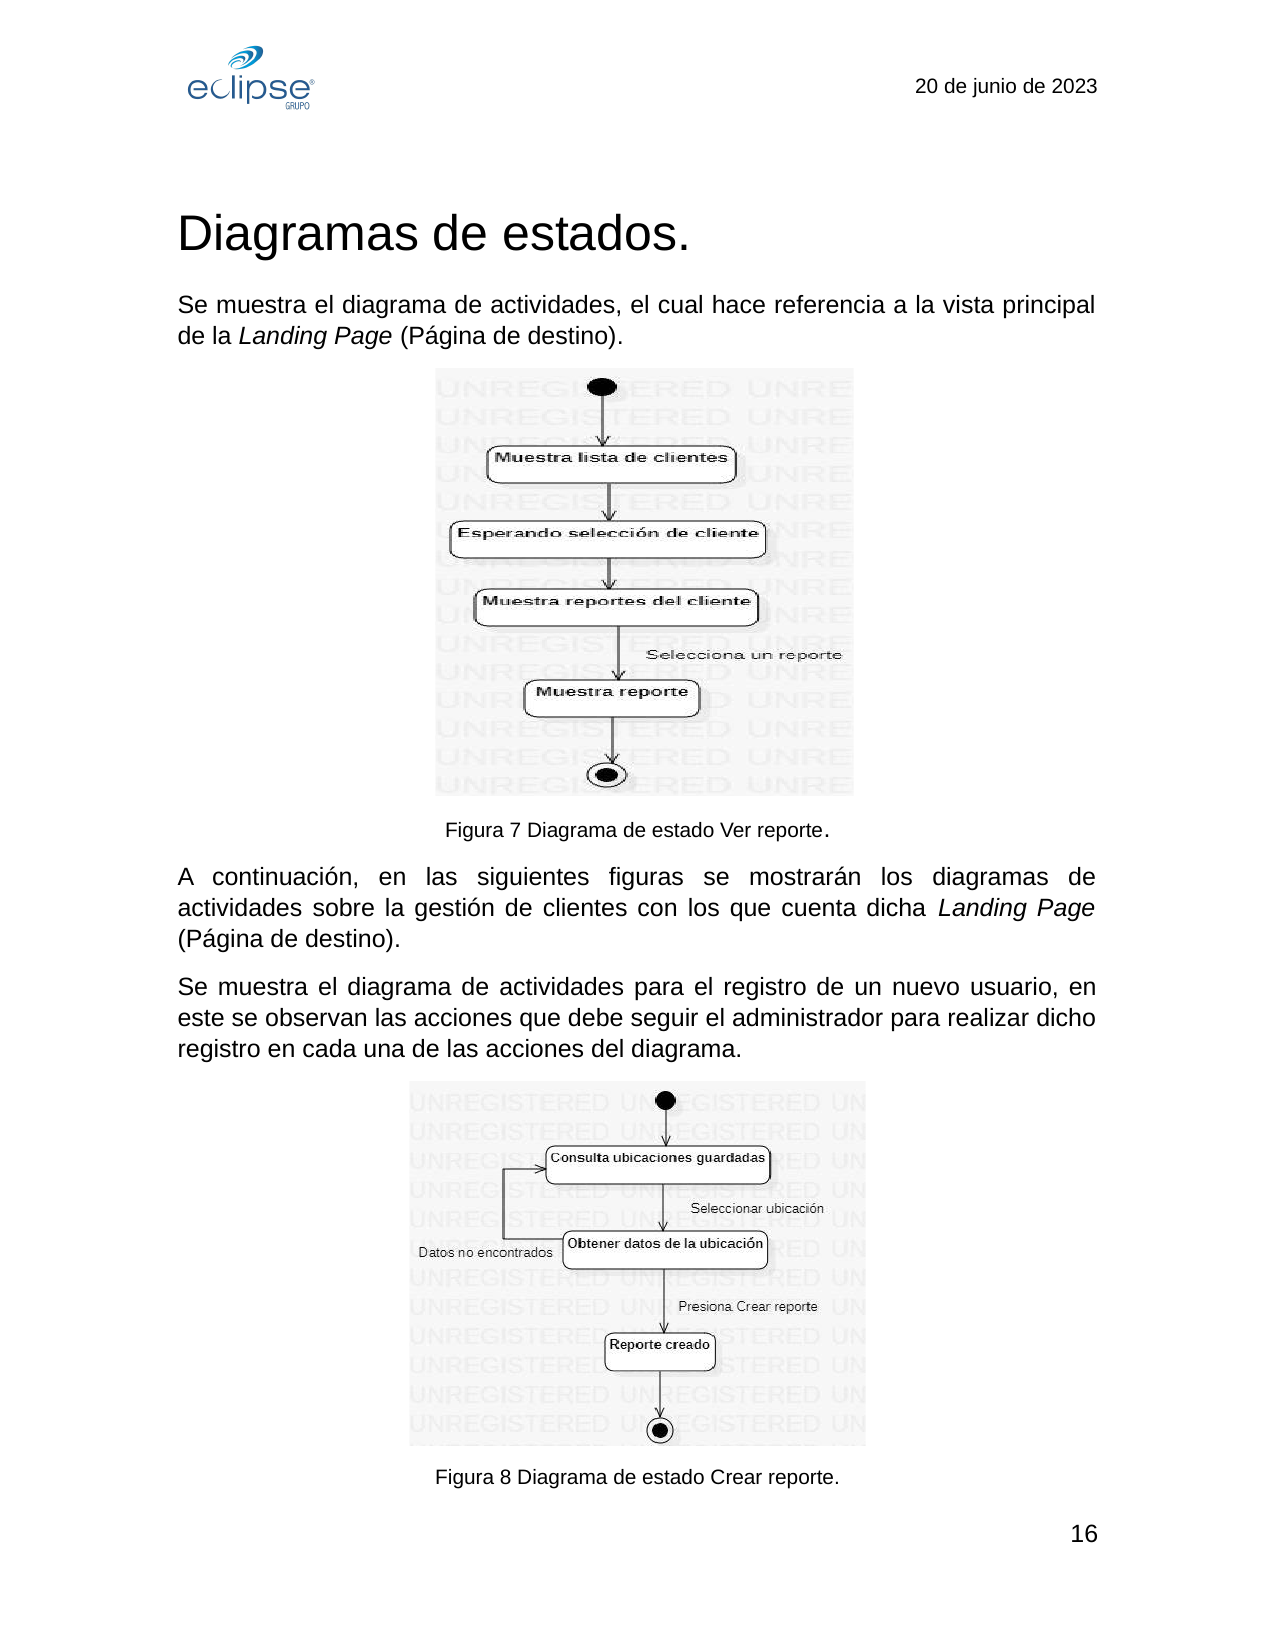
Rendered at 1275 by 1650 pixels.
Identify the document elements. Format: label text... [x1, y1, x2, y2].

subtitle Diagramas de estados. [177, 204, 1098, 261]
picture [435, 368, 854, 796]
picture [178, 37, 323, 113]
text A continuación, en las siguientes figuras se mostrarán los diagramas de actividades sobre la gestión de clientes con los que cuenta dicha Landing Page (Página de destino). [177, 862, 1098, 952]
text Figura 8 Diagrama de estado Crear reporte. [177, 1464, 1098, 1488]
picture [409, 1081, 866, 1446]
text Se muestra el diagrama de actividades, el cual hace referencia a la vista principal de la Landing Page (Página de destino). [177, 290, 1098, 350]
text Figura 7 Diagrama de estado Ver reporte. [177, 814, 1098, 843]
text Se muestra el diagrama de actividades para el registro de un nuevo usuario, en este se observan las acciones que debe seguir el administrador para realizar dicho registro en cada una de las acciones del diagrama. [177, 971, 1098, 1062]
